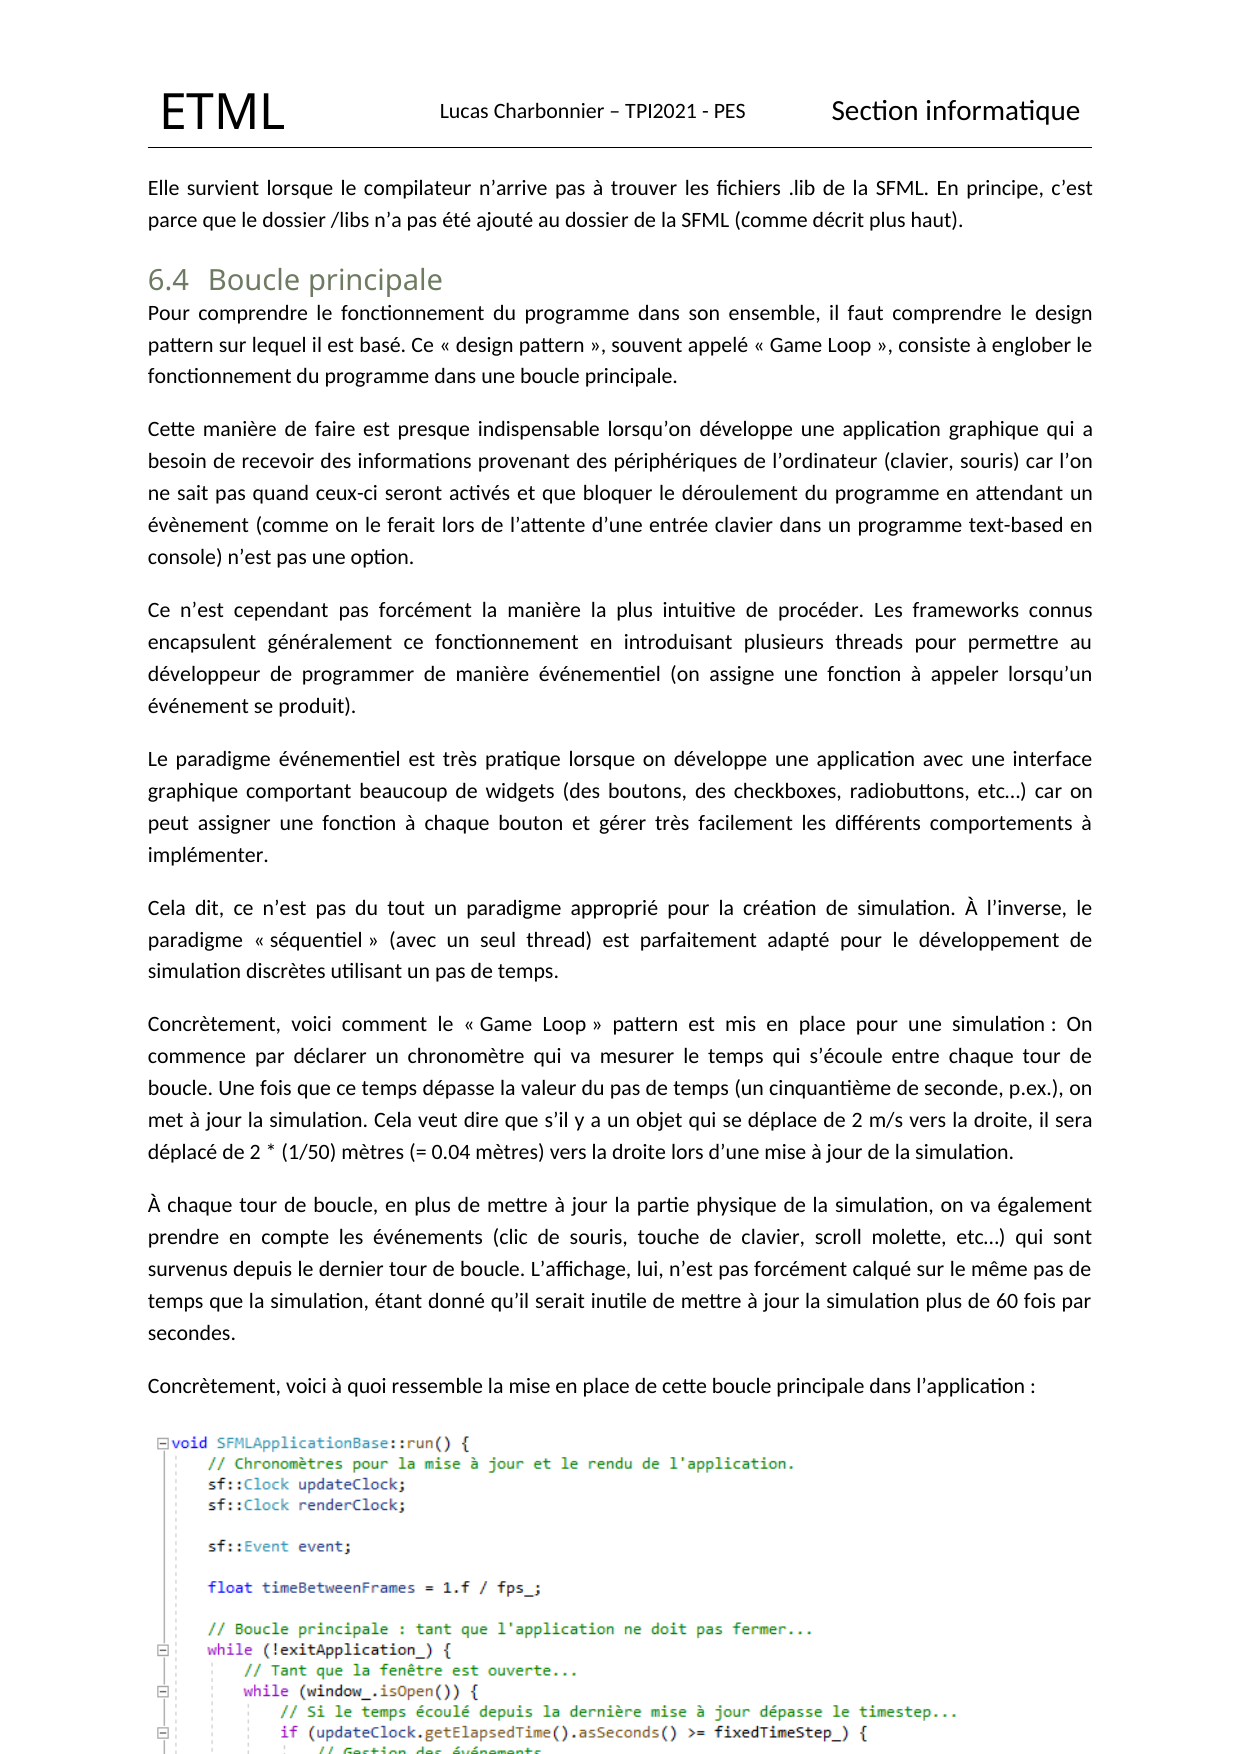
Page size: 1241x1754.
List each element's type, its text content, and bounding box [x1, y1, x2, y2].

text Le paradigme événementiel est très pratique lorsque on développe une application avec une interface graphique comportant beaucoup de widgets (des boutons, des checkboxes, radiobuttons, etc…) car on peut assigner une fonction à chaque bouton et gérer très facilement les différents comportements à implémenter. [148, 745, 1093, 868]
subtitle Boucle principale [148, 259, 1093, 299]
text Cette manière de faire est presque indispensable lorsqu’on développe une application graphique qui a besoin de recevoir des informations provenant des périphériques de l’ordinateur (clavier, souris) car l’on ne sait pas quand ceux-ci seront activés et que bloquer le déroulement du programme en attendant un évènement (comme on le ferait lors de l’attente d’une entrée clavier dans un programme text-based en console) n’est pas une option. [148, 416, 1093, 570]
text Concrètement, voici comment le « Game Loop » pattern est mis en place pour une simulation : On commence par déclarer un chronomètre qui va mesurer le temps qui s’écoule entre chaque tour de boucle. Une fois que ce temps dépasse la valeur du pas de temps (un cinquantième de seconde, p.ex.), on met à jour la simulation. Cela veut dire que s’il y a un objet qui se déplace de 2 m/s vers la droite, il sera déplacé de 2 * (1/50) mètres (= 0.04 mètres) vers la droite lors d’une mise à jour de la simulation. [148, 1011, 1093, 1165]
text À chaque tour de boucle, en plus de mettre à jour la partie physique de la simulation, on va également prendre en compte les événements (clic de souris, touche de clavier, scroll molette, etc…) qui sont survenus depuis le dernier tour de boucle. L’affichage, lui, n’est pas forcément calqué sur le même pas de temps que la simulation, étant donné qu’il serait inutile de mettre à jour la simulation plus de 60 fois par secondes. [148, 1191, 1093, 1346]
picture [147, 1425, 1093, 1754]
text Pour comprendre le fonctionnement du programme dans son ensemble, il faut comprendre le design pattern sur lequel il est basé. Ce « design pattern », souvent appelé « Game Loop », consiste à englober le fonctionnement du programme dans une boucle principale. [148, 299, 1093, 389]
text Concrètement, voici à quoi ressemble la mise en place de cette boucle principale dans l’application : [148, 1372, 1093, 1399]
text Cela dit, ce n’est pas du tout un paradigme approprié pour la création de simulation. À l’inverse, le paradigme « séquentiel » (avec un seul thread) est parfaitement adapté pour le développement de simulation discrètes utilisant un pas de temps. [148, 894, 1093, 984]
text Ce n’est cependant pas forcément la manière la plus intuitive de procéder. Les frameworks connus encapsulent généralement ce fonctionnement en introduisant plusieurs threads pour permettre au développeur de programmer de manière événementiel (on assigne une fonction à appeler lorsqu’un événement se produit). [148, 596, 1093, 719]
text Elle survient lorsque le compilateur n’arrive pas à trouver les fichiers .lib de la SFML. En principe, c’est parce que le dossier /libs n’a pas été ajouté au dossier de la SFML (comme décrit plus haut). [148, 174, 1093, 233]
